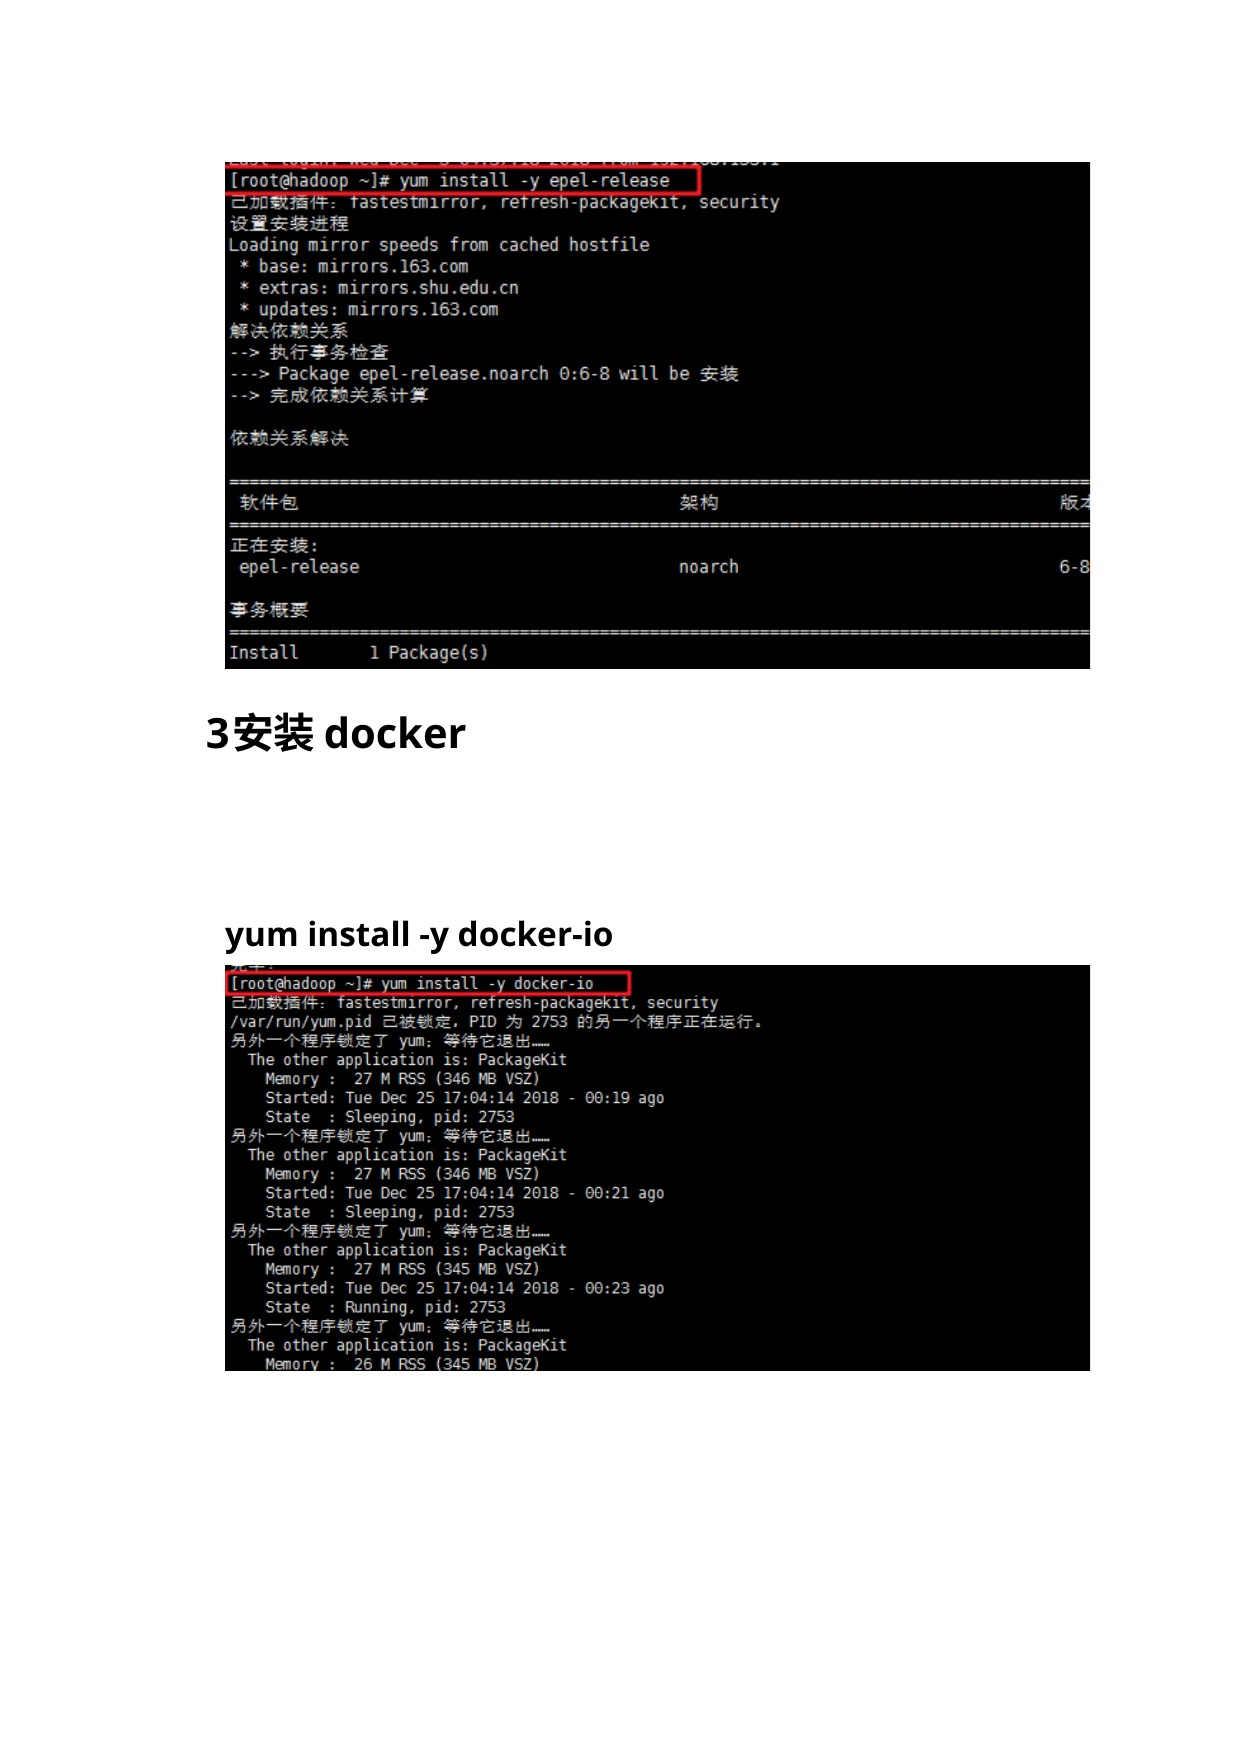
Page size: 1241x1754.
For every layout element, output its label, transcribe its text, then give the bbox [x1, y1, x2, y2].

picture [225, 965, 1091, 1371]
list yum install -y docker-io [225, 901, 1053, 965]
subtitle 安装docker [217, 698, 1053, 763]
picture [225, 162, 1091, 669]
